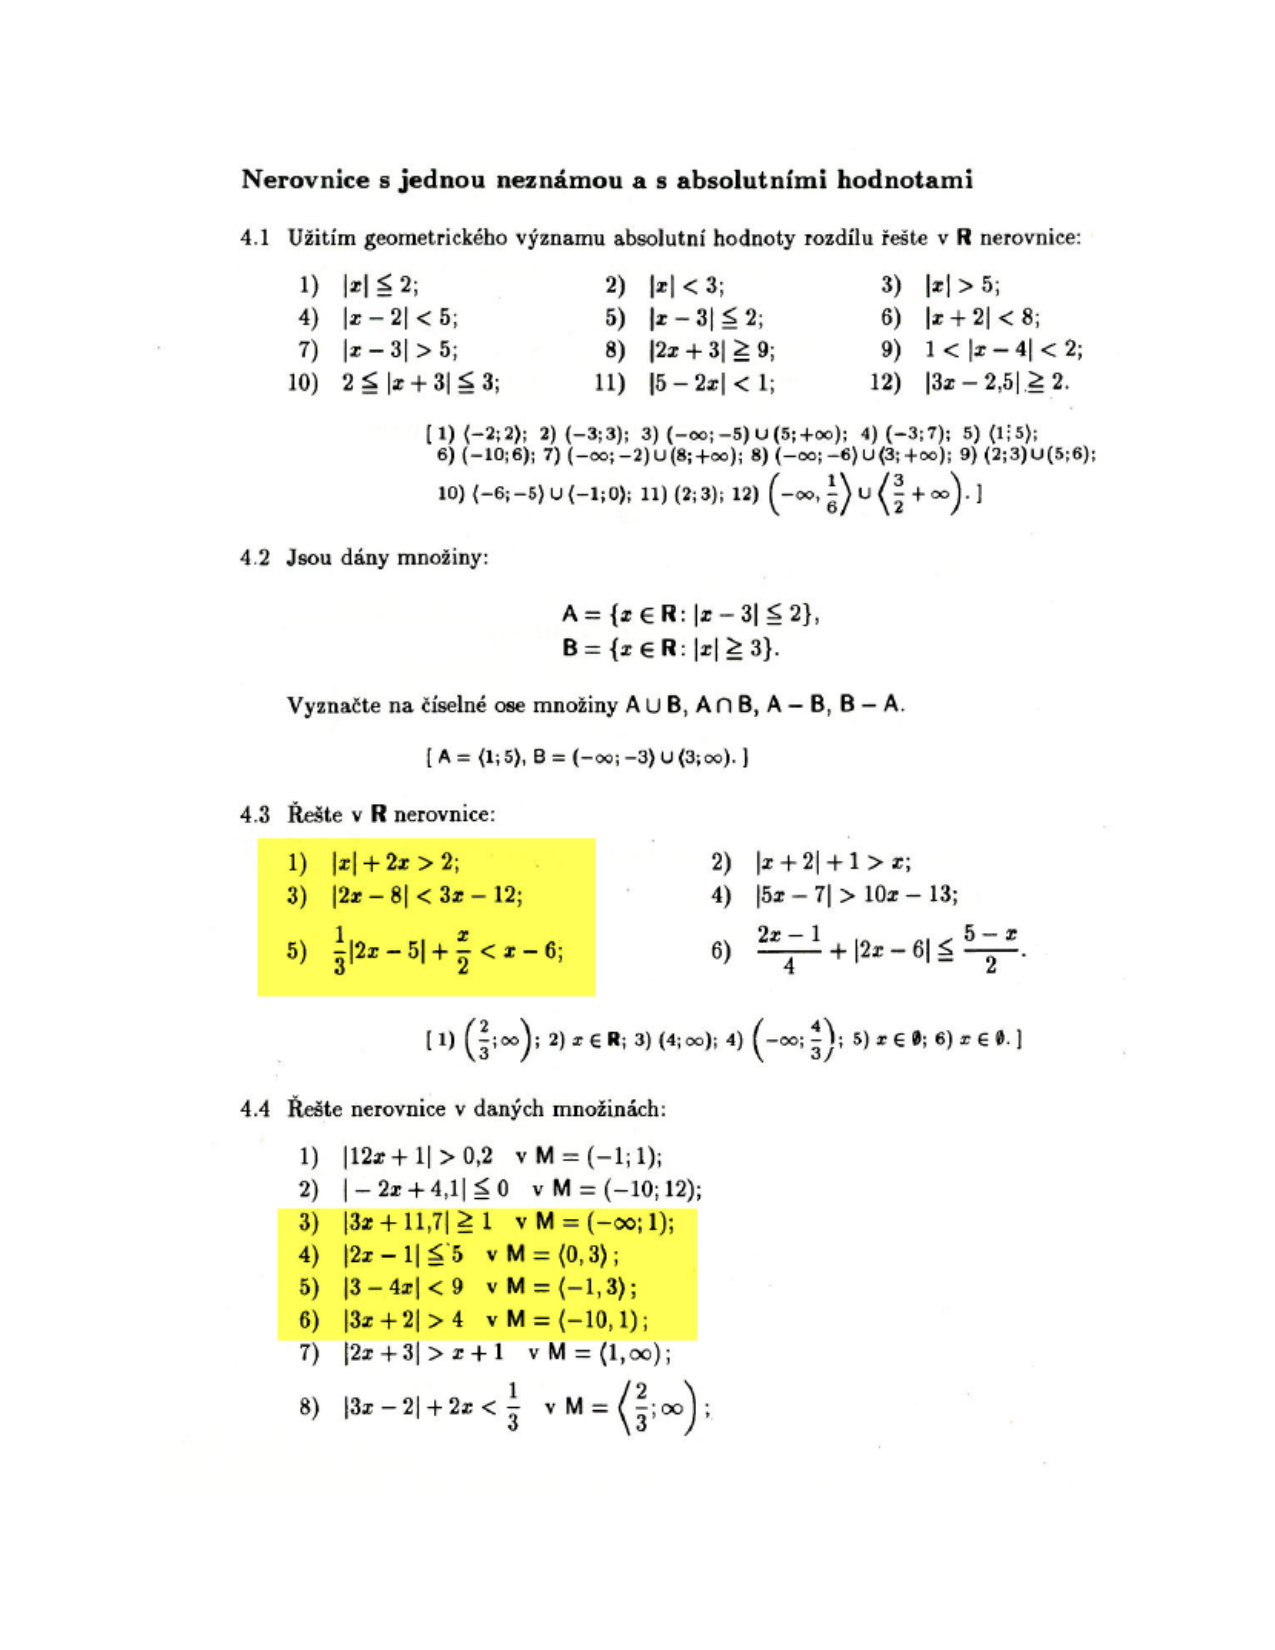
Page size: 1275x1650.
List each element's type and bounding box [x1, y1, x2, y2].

picture [147, 147, 1128, 1493]
